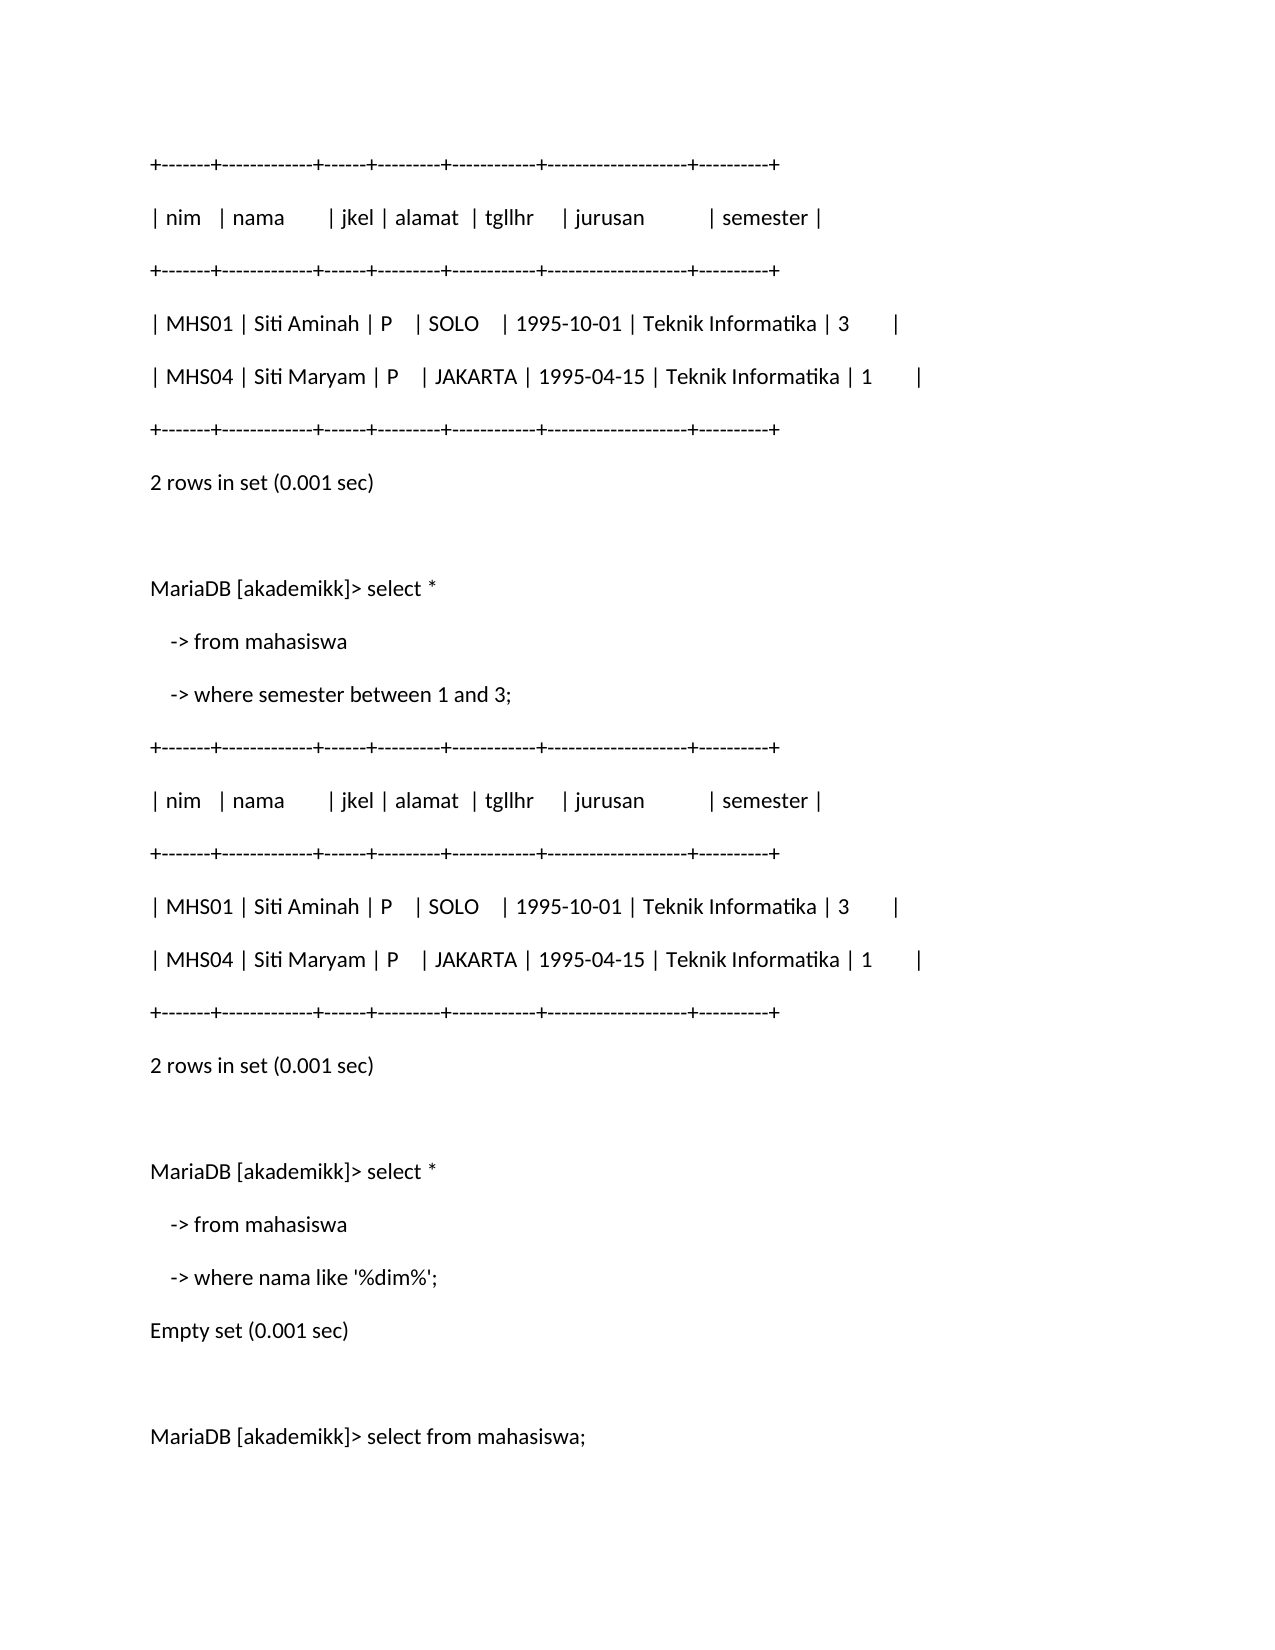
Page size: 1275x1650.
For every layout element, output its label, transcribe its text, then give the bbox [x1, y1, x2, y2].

text | MHS01 | Siti Aminah | P | SOLO | 1995-10-01 | Teknik Informatika | 3 | [150, 892, 1125, 920]
text -> from mahasiswa [150, 1210, 1125, 1238]
text +-------+-------------+------+---------+------------+--------------------+----------+ [150, 733, 1125, 761]
text +-------+-------------+------+---------+------------+--------------------+----------+ [150, 415, 1125, 443]
text | MHS04 | Siti Maryam | P | JAKARTA | 1995-04-15 | Teknik Informatika | 1 | [150, 362, 1125, 390]
text | MHS04 | Siti Maryam | P | JAKARTA | 1995-04-15 | Teknik Informatika | 1 | [150, 945, 1125, 973]
text | MHS01 | Siti Aminah | P | SOLO | 1995-10-01 | Teknik Informatika | 3 | [150, 309, 1125, 337]
text +-------+-------------+------+---------+------------+--------------------+----------+ [150, 256, 1125, 284]
text 2 rows in set (0.001 sec) [150, 468, 1125, 496]
text | nim | nama | jkel | alamat | tgllhr | jurusan | semester | [150, 203, 1125, 231]
text MariaDB [akademikk]> select * [150, 1157, 1125, 1185]
text 2 rows in set (0.001 sec) [150, 1051, 1125, 1079]
text +-------+-------------+------+---------+------------+--------------------+----------+ [150, 150, 1125, 178]
text Empty set (0.001 sec) [150, 1316, 1125, 1344]
text MariaDB [akademikk]> select * [150, 574, 1125, 602]
text MariaDB [akademikk]> select from mahasiswa; [150, 1422, 1125, 1451]
text -> from mahasiswa [150, 627, 1125, 655]
text +-------+-------------+------+---------+------------+--------------------+----------+ [150, 839, 1125, 867]
text -> where semester between 1 and 3; [150, 680, 1125, 708]
text +-------+-------------+------+---------+------------+--------------------+----------+ [150, 998, 1125, 1026]
text -> where nama like '%dim%'; [150, 1263, 1125, 1291]
text | nim | nama | jkel | alamat | tgllhr | jurusan | semester | [150, 786, 1125, 814]
